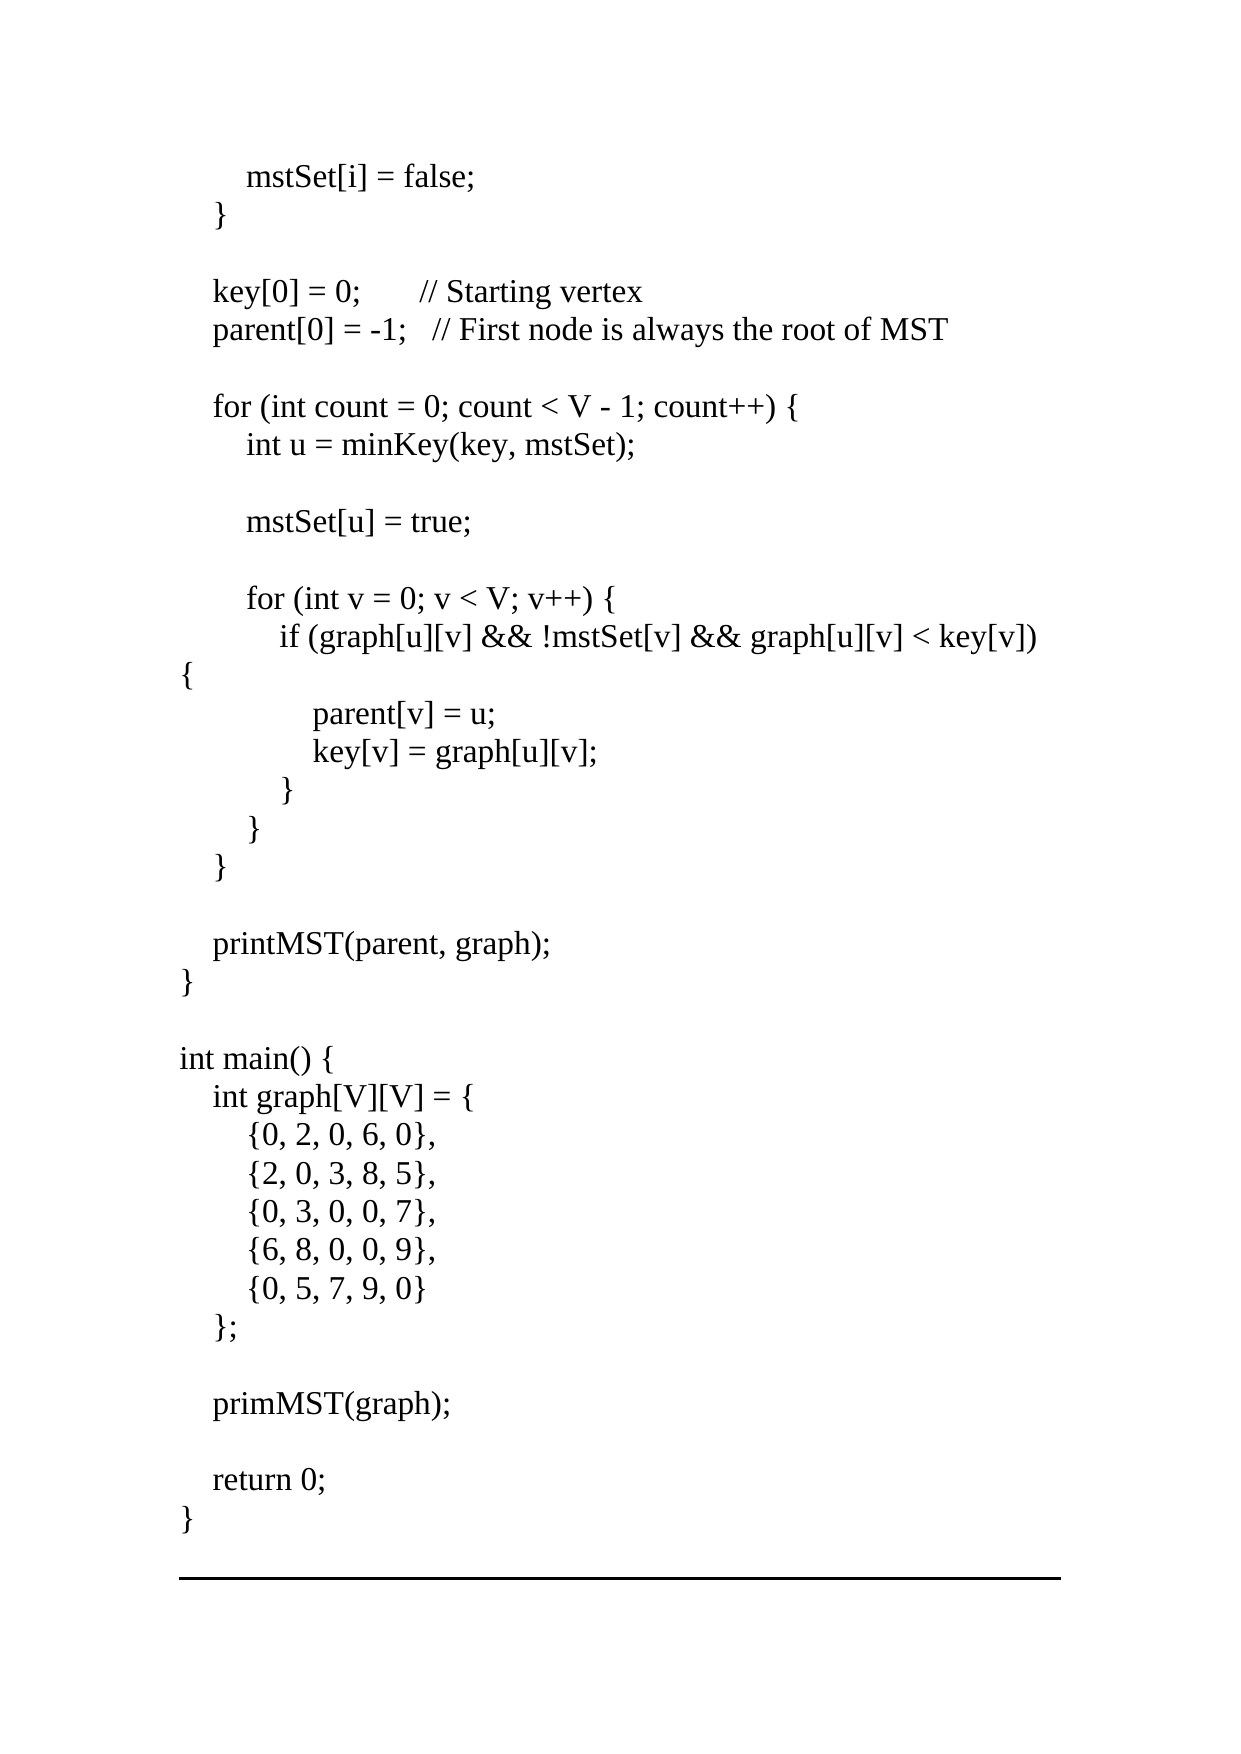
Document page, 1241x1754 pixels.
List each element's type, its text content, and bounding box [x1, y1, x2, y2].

text } [179, 808, 1061, 846]
text {0, 3, 0, 0, 7}, [179, 1191, 1061, 1229]
text } [179, 769, 1061, 808]
text int graph[V][V] = { [179, 1076, 1061, 1114]
text int main() { [179, 1038, 1061, 1076]
text key[v] = graph[u][v]; [179, 731, 1061, 769]
text } [179, 1498, 1061, 1536]
text } [179, 194, 1061, 233]
text if (graph[u][v] && !mstSet[v] && graph[u][v] < key[v]) { [179, 616, 1061, 693]
text mstSet[u] = true; [179, 501, 1061, 539]
text return 0; [179, 1459, 1061, 1498]
text primMST(graph); [179, 1383, 1061, 1421]
text {0, 5, 7, 9, 0} [179, 1268, 1061, 1306]
text {0, 2, 0, 6, 0}, [179, 1114, 1061, 1153]
text mstSet[i] = false; [179, 156, 1061, 194]
text parent[v] = u; [179, 693, 1061, 731]
text for (int count = 0; count < V - 1; count++) { [179, 386, 1061, 424]
text key[0] = 0; // Starting vertex [179, 271, 1061, 309]
text printMST(parent, graph); [179, 923, 1061, 961]
text int u = minKey(key, mstSet); [179, 424, 1061, 463]
text for (int v = 0; v < V; v++) { [179, 578, 1061, 616]
text } [179, 961, 1061, 999]
text parent[0] = -1; // First node is always the root of MST [179, 309, 1061, 348]
text {2, 0, 3, 8, 5}, [179, 1153, 1061, 1191]
text }; [179, 1306, 1061, 1344]
text } [179, 846, 1061, 884]
text {6, 8, 0, 0, 9}, [179, 1229, 1061, 1268]
